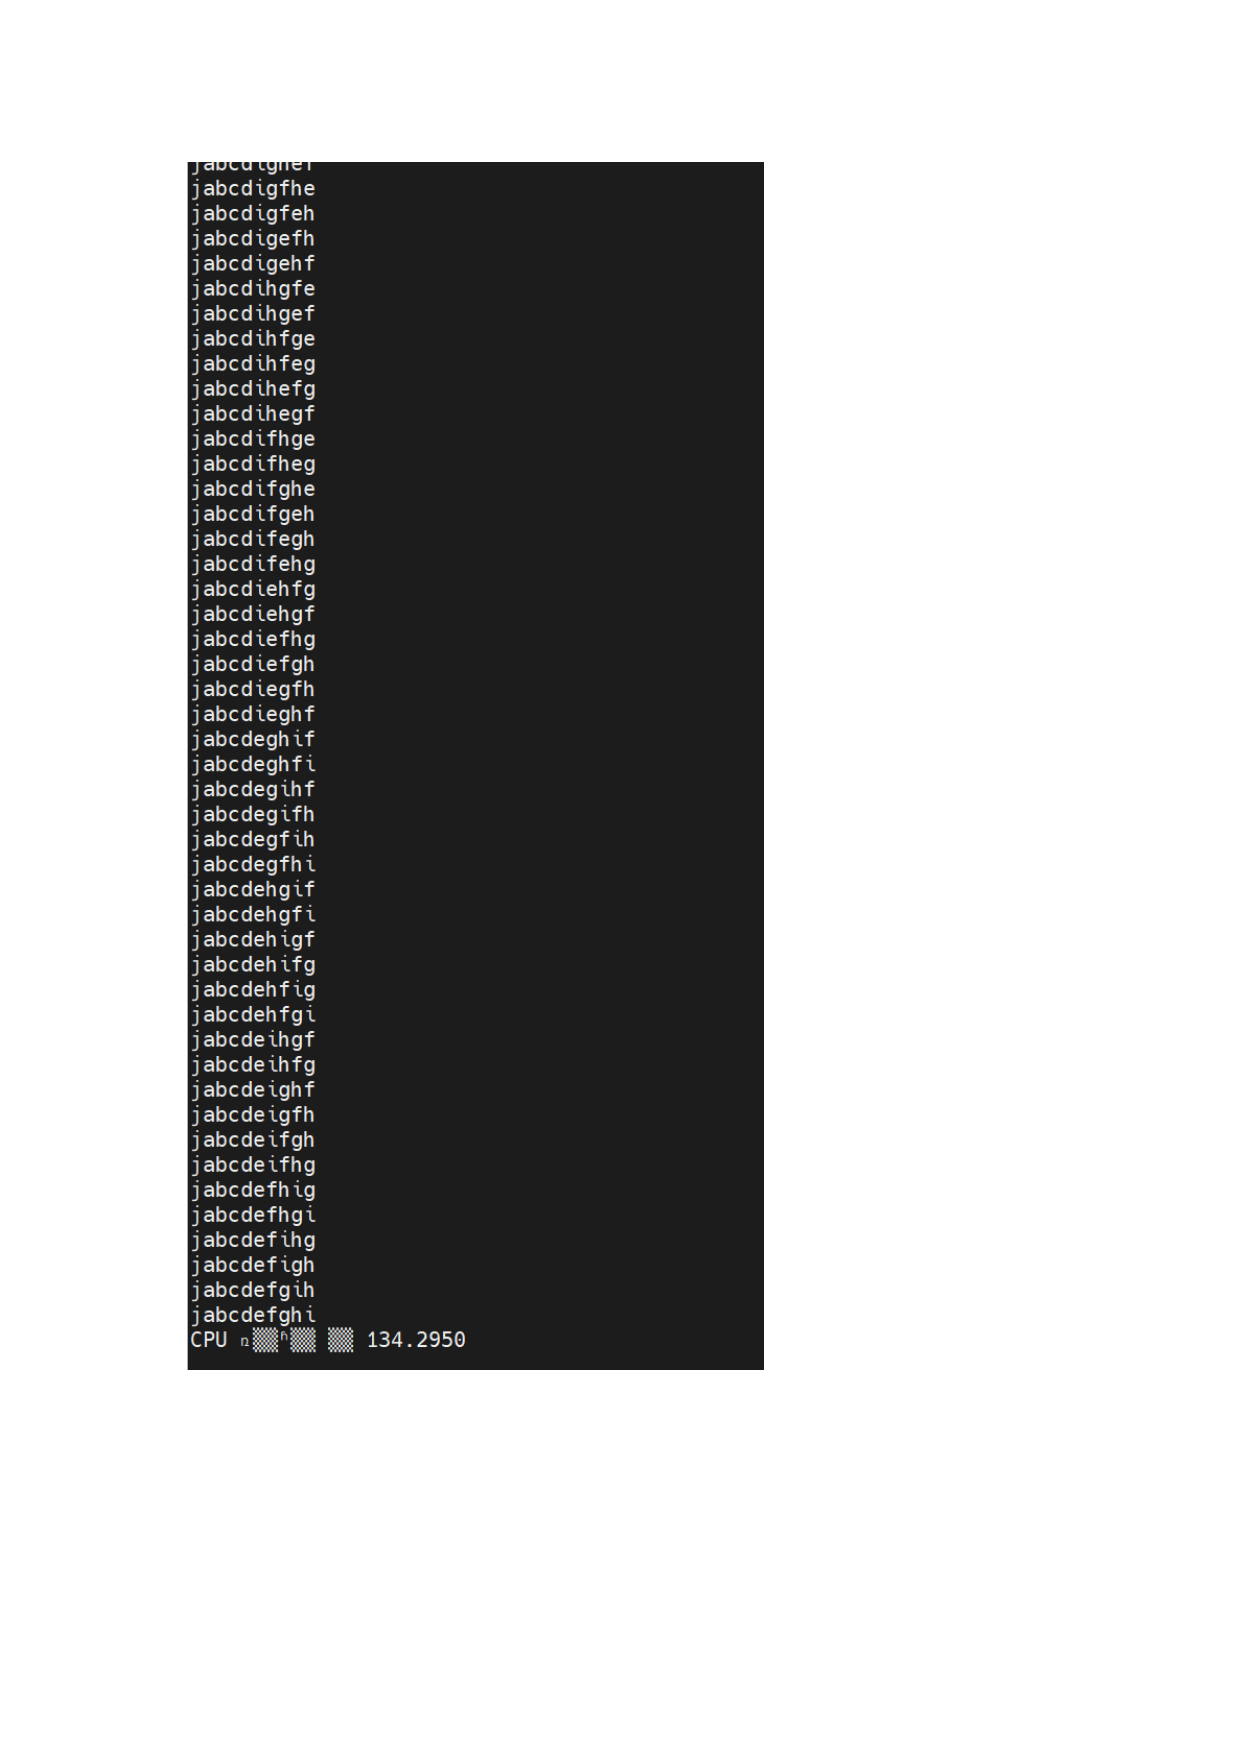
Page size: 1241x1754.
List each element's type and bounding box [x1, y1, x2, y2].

picture [187, 162, 764, 1370]
